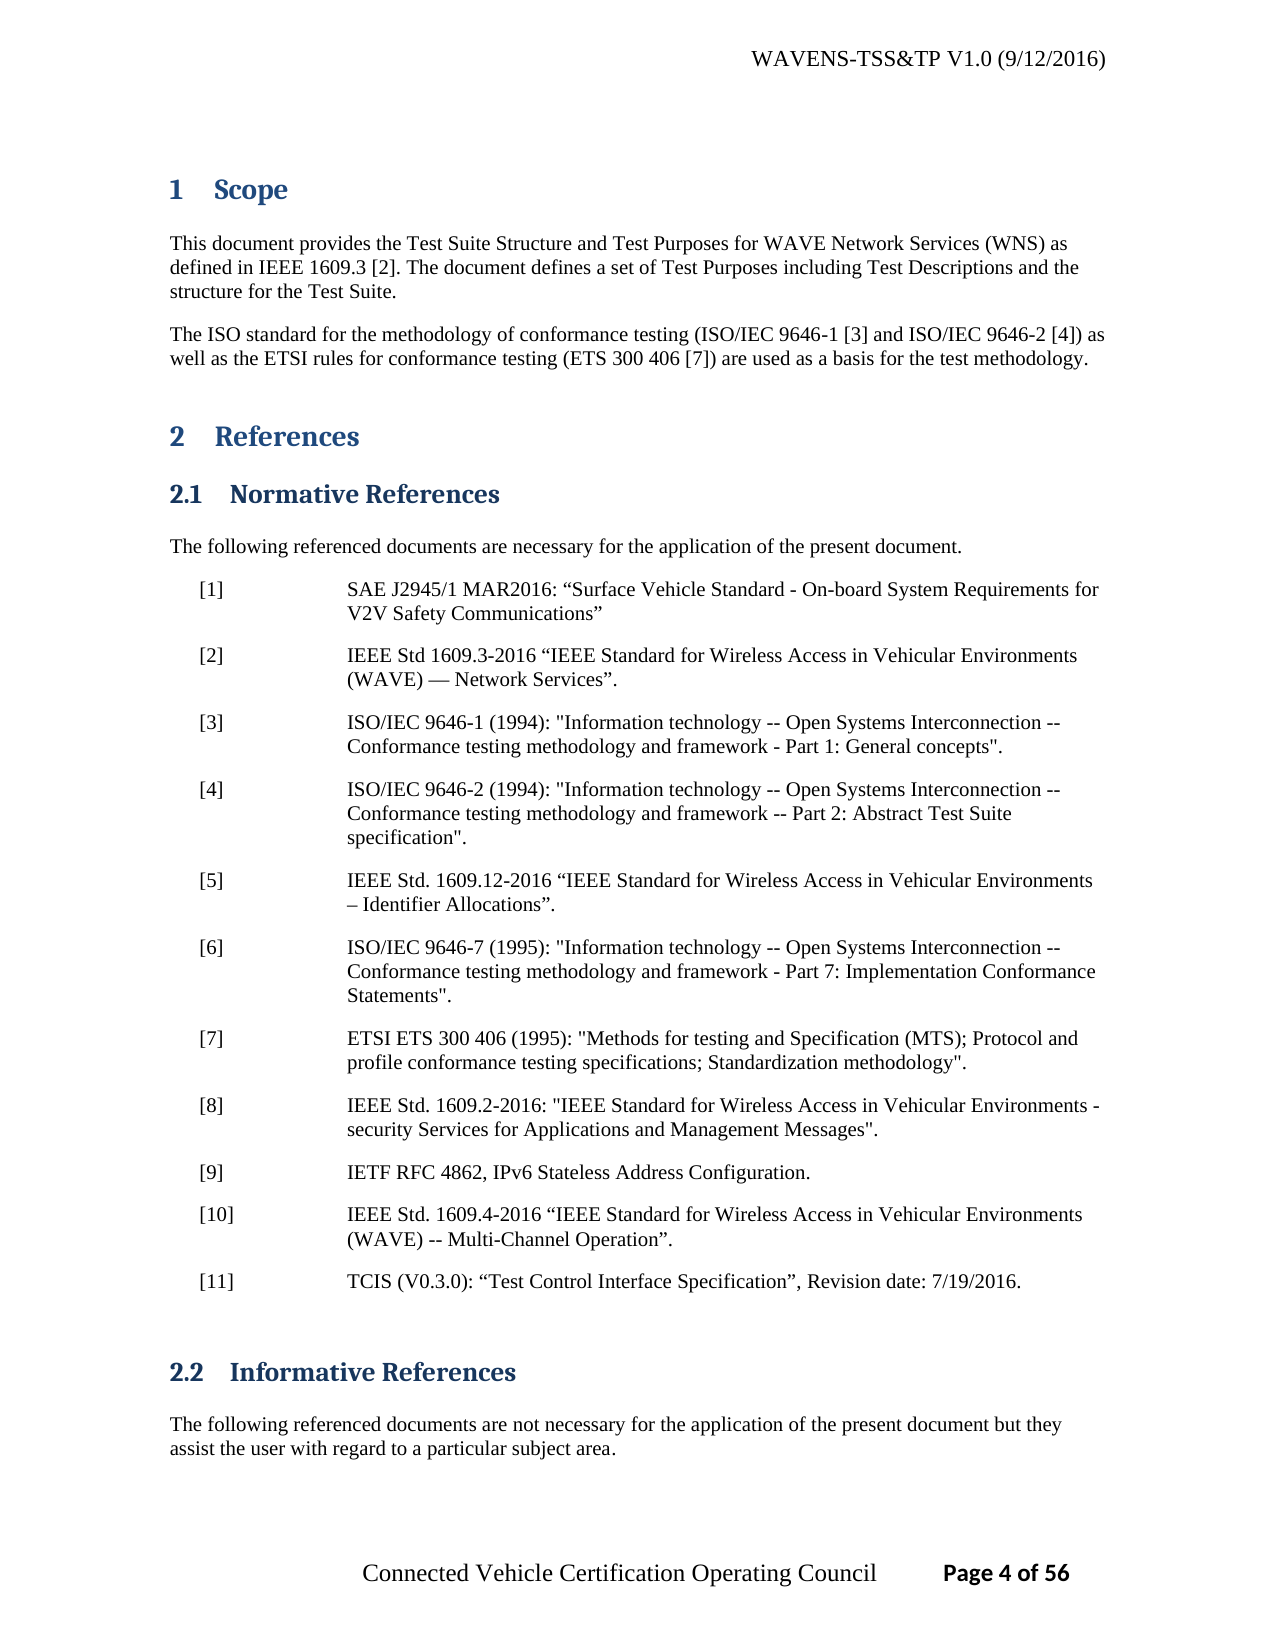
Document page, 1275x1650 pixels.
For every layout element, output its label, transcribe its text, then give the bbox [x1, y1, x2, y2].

text The following referenced documents are necessary for the application of the present document. [169, 534, 1106, 558]
text [10] IEEE Std. 1609.4-2016 “IEEE Standard for Wireless Access in Vehicular Environments (WAVE) -- Multi-Channel Operation”. [199, 1202, 1106, 1251]
text [11] TCIS (V0.3.0): “Test Control Interface Specification”, Revision date: 7/19/2016. [199, 1269, 1106, 1293]
text [8] IEEE Std. 1609.2-2016: "IEEE Standard for Wireless Access in Vehicular Environments - security Services for Applications and Management Messages". [199, 1093, 1106, 1141]
text This document provides the Test Suite Structure and Test Purposes for WAVE Network Services (WNS) as defined in IEEE 1609.3 [2]. The document defines a set of Test Purposes including Test Descriptions and the structure for the Test Suite. [169, 231, 1106, 303]
text The ISO standard for the methodology of conformance testing (ISO/IEC 9646-1 [3] and ISO/IEC 9646-2 [4]) as well as the ETSI rules for conformance testing (ETS 300 406 [7]) are used as a basis for the test methodology. [169, 322, 1106, 370]
text [2] IEEE Std 1609.3-2016 “IEEE Standard for Wireless Access in Vehicular Environments (WAVE) — Network Services”. [199, 643, 1106, 691]
text [4] ISO/IEC 9646-2 (1994): "Information technology -- Open Systems Interconnection -- Conformance testing methodology and framework -- Part 2: Abstract Test Suite specification". [199, 777, 1106, 849]
subtitle Scope [169, 173, 1106, 207]
subtitle Normative References [169, 479, 1106, 510]
text [7] ETSI ETS 300 406 (1995): "Methods for testing and Specification (MTS); Protocol and profile conformance testing specifications; Standardization methodology". [199, 1026, 1106, 1074]
text [1] SAE J2945/1 MAR2016: “Surface Vehicle Standard - On-board System Requirements for V2V Safety Communications” [199, 576, 1106, 624]
text The following referenced documents are not necessary for the application of the present document but they assist the user with regard to a particular subject area. [169, 1411, 1106, 1459]
text [9] IETF RFC 4862, IPv6 Stateless Address Configuration. [199, 1159, 1106, 1184]
subtitle References [169, 420, 1106, 453]
text [5] IEEE Std. 1609.12-2016 “IEEE Standard for Wireless Access in Vehicular Environments – Identifier Allocations”. [199, 868, 1106, 916]
text [6] ISO/IEC 9646-7 (1995): "Information technology -- Open Systems Interconnection -- Conformance testing methodology and framework - Part 7: Implementation Conformance Statements". [199, 935, 1106, 1007]
subtitle Informative References [169, 1357, 1106, 1388]
text [3] ISO/IEC 9646-1 (1994): "Information technology -- Open Systems Interconnection -- Conformance testing methodology and framework - Part 1: General concepts". [199, 710, 1106, 758]
